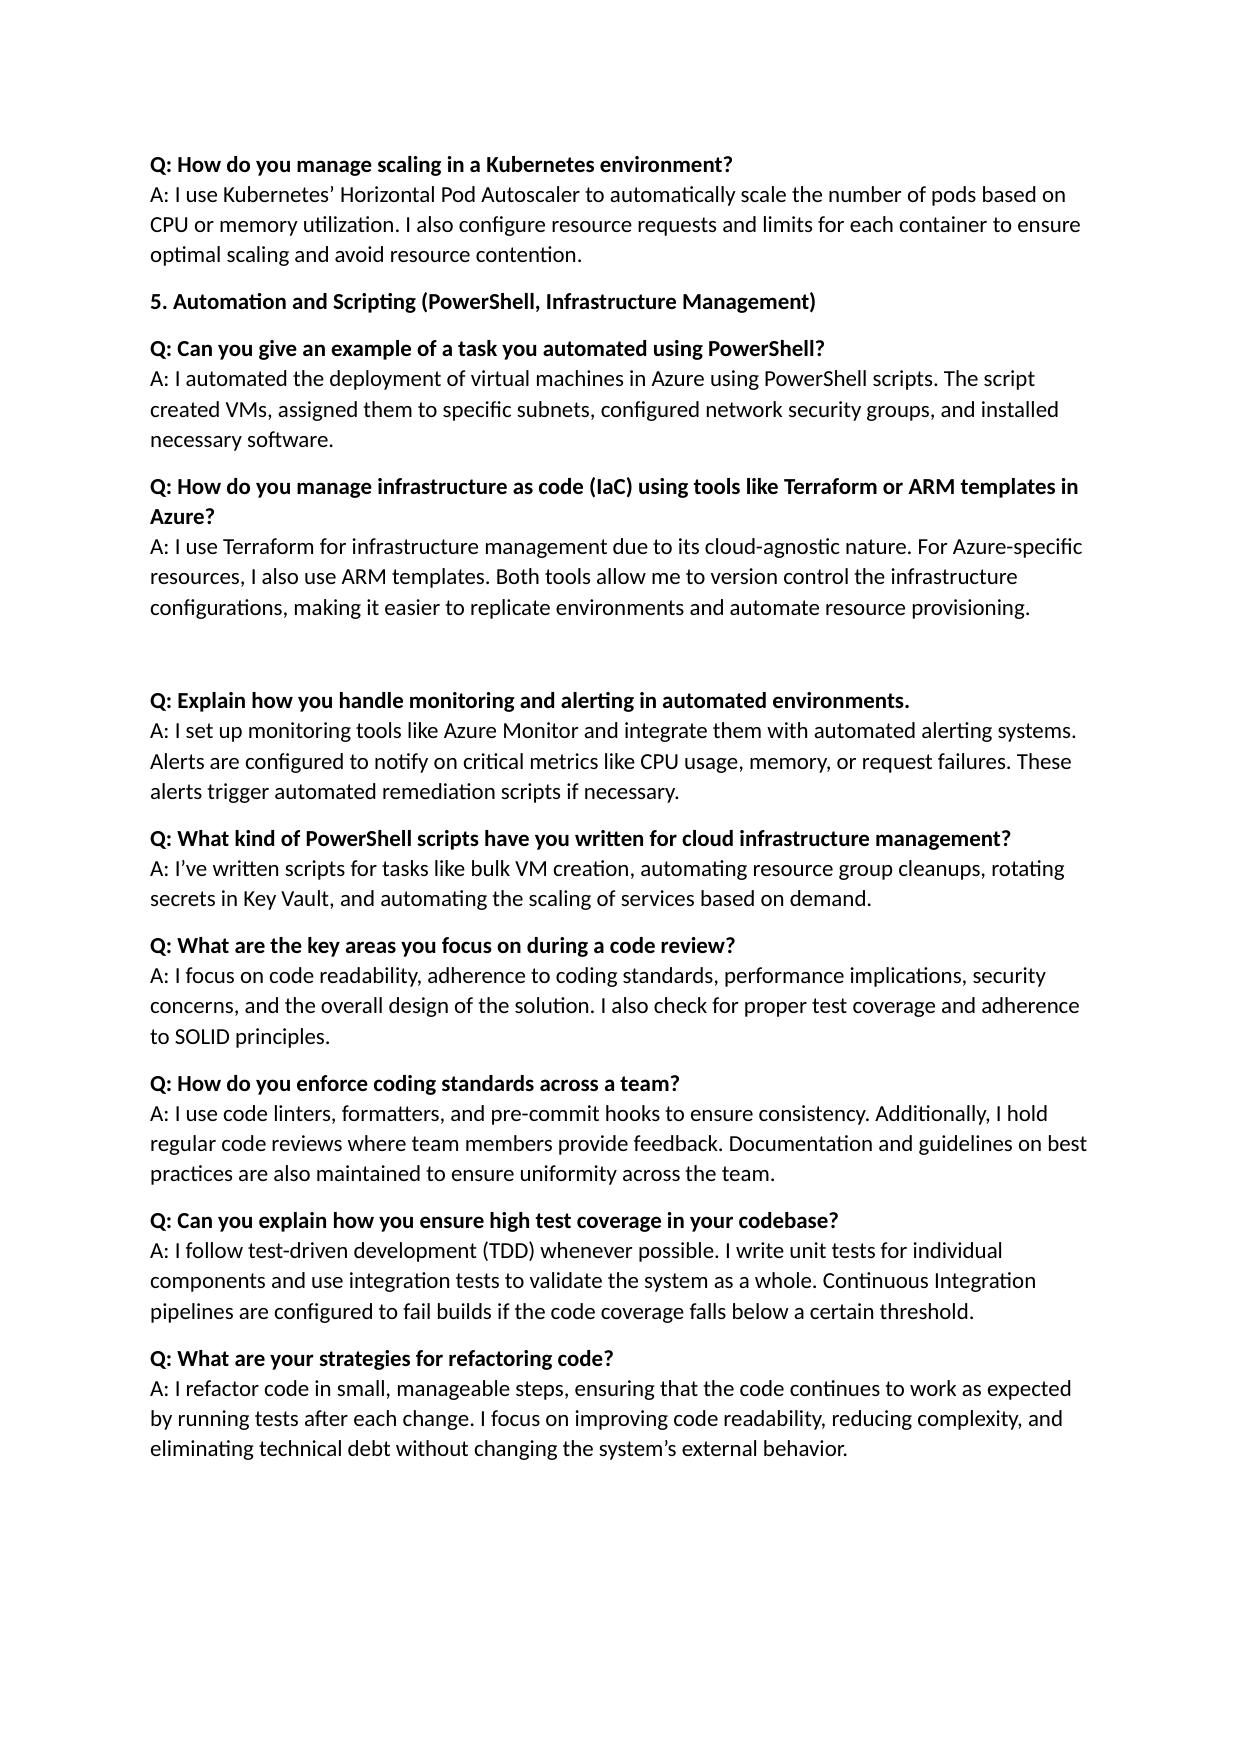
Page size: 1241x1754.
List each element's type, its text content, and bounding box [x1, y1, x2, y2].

text Q: Explain how you handle monitoring and alerting in automated environments. A: I set up monitoring tools like Azure Monitor and integrate them with automated alerting systems. Alerts are configured to notify on critical metrics like CPU usage, memory, or request failures. These alerts trigger automated remediation scripts if necessary. [150, 686, 1090, 805]
text Q: How do you manage scaling in a Kubernetes environment? A: I use Kubernetes’ Horizontal Pod Autoscaler to automatically scale the number of pods based on CPU or memory utilization. I also configure resource requests and limits for each container to ensure optimal scaling and avoid resource contention. [150, 150, 1090, 269]
text Q: What are the key areas you focus on during a code review? A: I focus on code readability, adherence to coding standards, performance implications, security concerns, and the overall design of the solution. I also check for proper test coverage and adherence to SOLID principles. [150, 931, 1090, 1050]
text Q: What are your strategies for refactoring code? A: I refactor code in small, manageable steps, ensuring that the code continues to work as expected by running tests after each change. I focus on improving code readability, reducing complexity, and eliminating technical debt without changing the system’s external behavior. [150, 1344, 1090, 1462]
text Q: How do you enforce coding standards across a team? A: I use code linters, formatters, and pre-commit hooks to ensure consistency. Additionally, I hold regular code reviews where team members provide feedback. Documentation and guidelines on best practices are also maintained to ensure uniformity across the team. [150, 1069, 1090, 1187]
text 5. Automation and Scripting (PowerShell, Infrastructure Management) [150, 287, 1090, 316]
text Q: How do you manage infrastructure as code (IaC) using tools like Terraform or ARM templates in Azure? A: I use Terraform for infrastructure management due to its cloud-agnostic nature. For Azure-specific resources, I also use ARM templates. Both tools allow me to version control the infrastructure configurations, making it easier to replicate environments and automate resource provisioning. [150, 472, 1090, 621]
text Q: Can you give an example of a task you automated using PowerShell? A: I automated the deployment of virtual machines in Azure using PowerShell scripts. The script created VMs, assigned them to specific subnets, configured network security groups, and installed necessary software. [150, 334, 1090, 453]
text Q: What kind of PowerShell scripts have you written for cloud infrastructure management? A: I’ve written scripts for tasks like bulk VM creation, automating resource group cleanups, rotating secrets in Key Vault, and automating the scaling of services based on demand. [150, 824, 1090, 912]
text Q: Can you explain how you ensure high test coverage in your codebase? A: I follow test-driven development (TDD) whenever possible. I write unit tests for individual components and use integration tests to validate the system as a whole. Continuous Integration pipelines are configured to fail builds if the code coverage falls below a certain threshold. [150, 1206, 1090, 1325]
